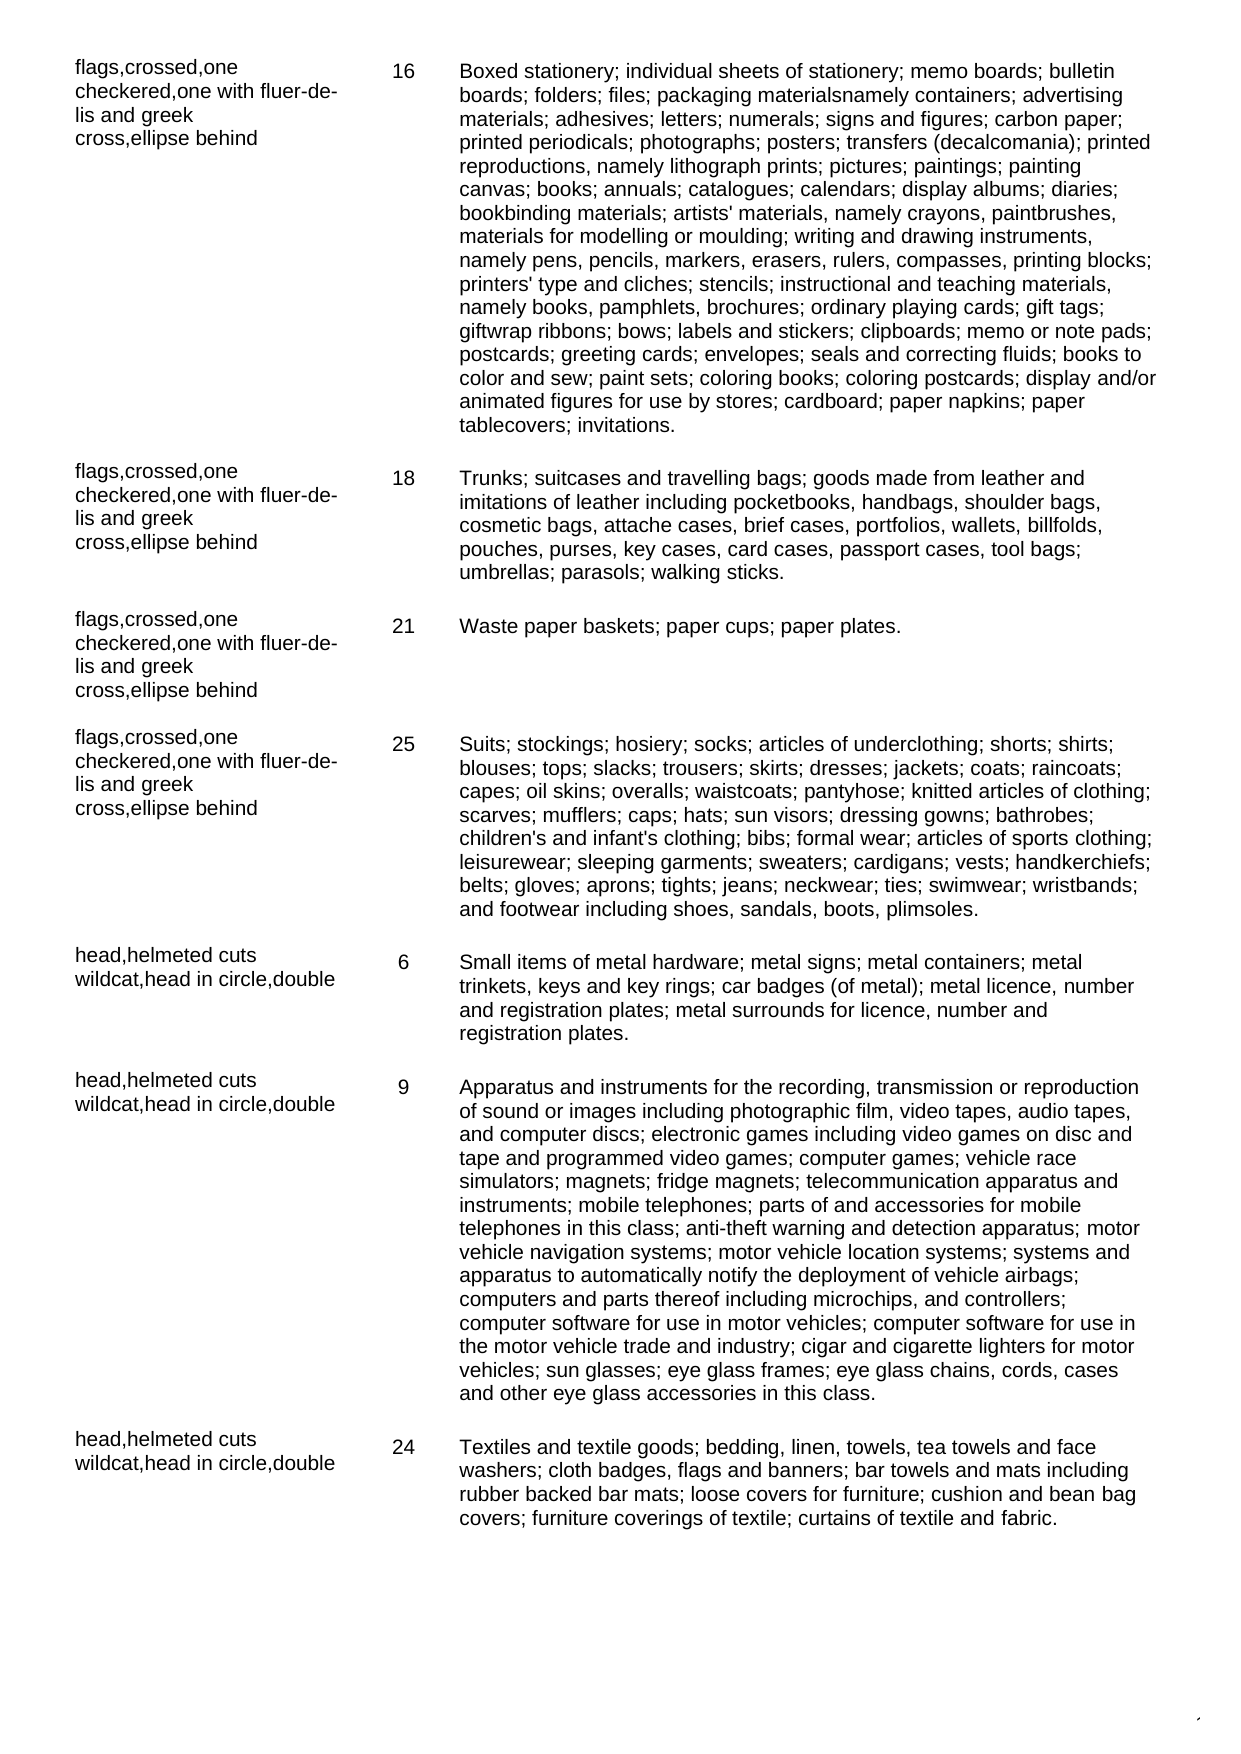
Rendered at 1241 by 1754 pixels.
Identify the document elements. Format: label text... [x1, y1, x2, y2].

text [75, 56, 338, 127]
text head,helmeted cuts wildcat,head in circle,double [75, 1068, 338, 1115]
text 24 Textiles and textile goods; bedding, linen, towels, tea towels and face washers; cloth badges, flags and banners; bar towels and mats including rubber backed bar mats; loose covers for furniture; cushion and bean bag covers; furniture coverings of textile; curtains of textile and fabric. [392, 1435, 1137, 1529]
text 18 Trunks; suitcases and travelling bags; goods made from leather and imitations of leather including pocketbooks, handbags, shoulder bags, cosmetic bags, attache cases, brief cases, portfolios, wallets, billfolds, pouches, purses, key cases, card cases, passport cases, tool bags; umbrellas; parasols; walking sticks. [392, 467, 1103, 584]
text 9 Apparatus and instruments for the recording, transmission or reproduction of sound or images including photographic film, video tapes, audio tapes, and computer discs; electronic games including video games on disc and tape and programmed video games; computer games; vehicle race simulators; magnets; fridge magnets; telecommunication apparatus and instruments; mobile telephones; parts of and accessories for mobile telephones in this class; anti-theft warning and detection apparatus; motor vehicle navigation systems; motor vehicle location systems; systems and apparatus to automatically notify the deployment of vehicle airbags; computers and parts thereof including microchips, and controllers; computer software for use in motor vehicles; computer software for use in the motor vehicle trade and industry; cigar and cigarette lighters for motor vehicles; sun glasses; eye glass frames; eye glass chains, cords, cases and other eye glass accessories in this class. [398, 1076, 1141, 1405]
text flags,crossed,one checkered,one with fluer-de- lis and greek [75, 608, 338, 678]
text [75, 127, 338, 150]
text cross,ellipse behind [75, 678, 338, 702]
text 6 Small items of metal hardware; metal signs; metal containers; metal trinkets, keys and key rings; car badges (of metal); metal licence, number and registration plates; metal surrounds for licence, number and registration plates. [398, 951, 1135, 1045]
text flags,crossed,one checkered,one with fluer-de- lis and greek [75, 726, 338, 796]
text cross,ellipse behind [75, 796, 338, 820]
text 25 Suits; stockings; hosiery; socks; articles of underclothing; shorts; shirts; blouses; tops; slacks; trousers; skirts; dresses; jackets; coats; raincoats; capes; oil skins; overalls; waistcoats; pantyhose; knitted articles of clothing; scarves; mufflers; caps; hats; sun visors; dressing gowns; bathrobes; children's and infant's clothing; bibs; formal wear; articles of sports clothing; leisurewear; sleeping garments; sweaters; cardigans; vests; handkerchiefs; belts; gloves; aprons; tights; jeans; neckwear; ties; swimwear; wristbands; and footwear including shoes, sandals, boots, plimsoles. [392, 733, 1153, 921]
text cross,ellipse behind [75, 530, 338, 554]
text head,helmeted cuts wildcat,head in circle,double [75, 944, 338, 991]
text 21 Waste paper baskets; paper cups; paper plates. [392, 614, 1240, 638]
text flags,crossed,one checkered,one with fluer-de- lis and greek [75, 459, 338, 530]
text 16 Boxed stationery; individual sheets of stationery; memo boards; bulletin boards; folders; files; packaging materialsnamely containers; advertising materials; adhesives; letters; numerals; signs and figures; carbon paper; printed periodicals; photographs; posters; transfers (decalcomania); printed reproductions, namely lithograph prints; pictures; paintings; painting canvas; books; annuals; catalogues; calendars; display albums; diaries; bookbinding materials; artists' materials, namely crayons, paintbrushes, materials for modelling or moulding; writing and drawing instruments, namely pens, pencils, markers, erasers, rulers, compasses, printing blocks; printers' type and cliches; stencils; instructional and teaching materials, namely books, pamphlets, brochures; ordinary playing cards; gift tags; giftwrap ribbons; bows; labels and stickers; clipboards; memo or note pads; postcards; greeting cards; envelopes; seals and correcting fluids; books to color and sew; paint sets; coloring books; coloring postcards; display and/or animated figures for use by stores; cardboard; paper napkins; paper tablecovers; invitations. [392, 60, 1157, 437]
text head,helmeted cuts wildcat,head in circle,double [75, 1428, 338, 1474]
